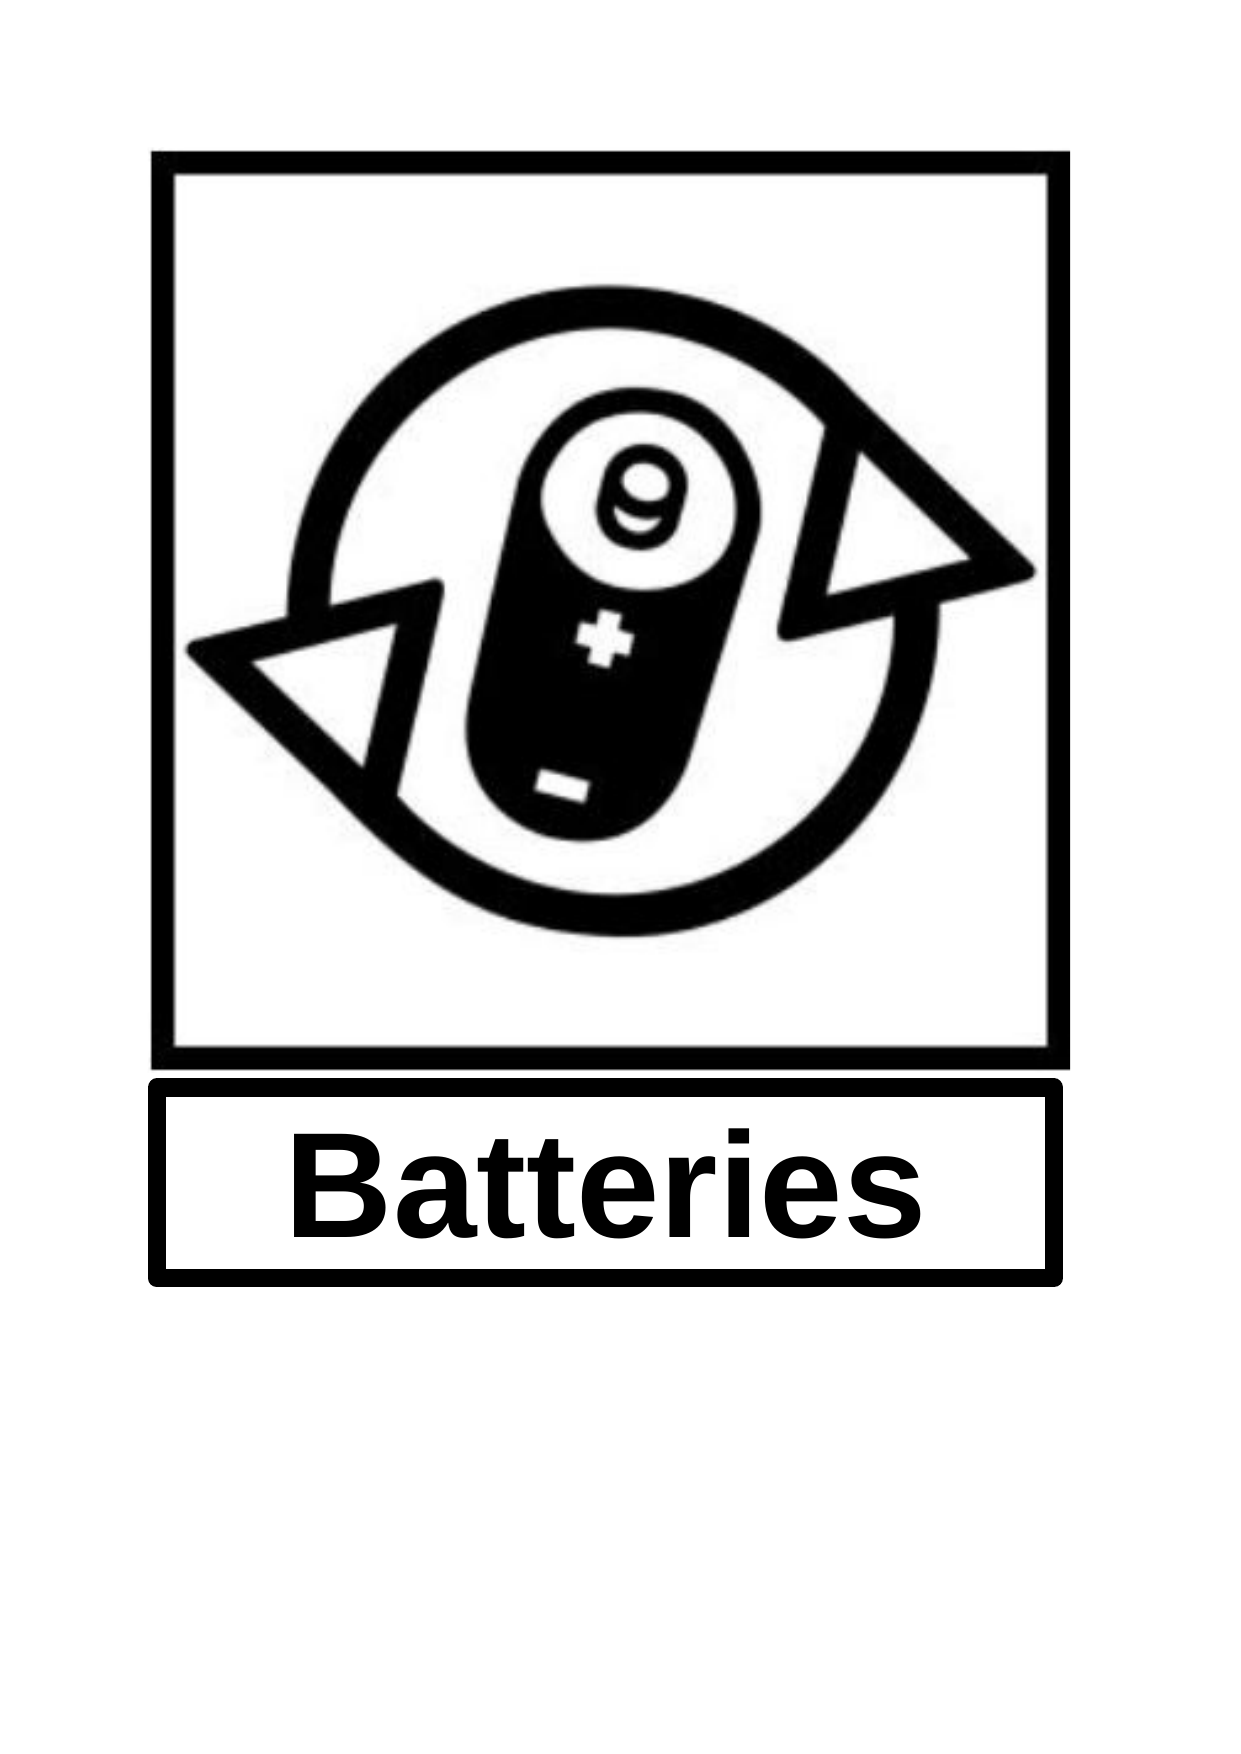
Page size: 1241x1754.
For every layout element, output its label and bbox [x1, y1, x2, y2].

picture [147, 147, 1071, 1073]
